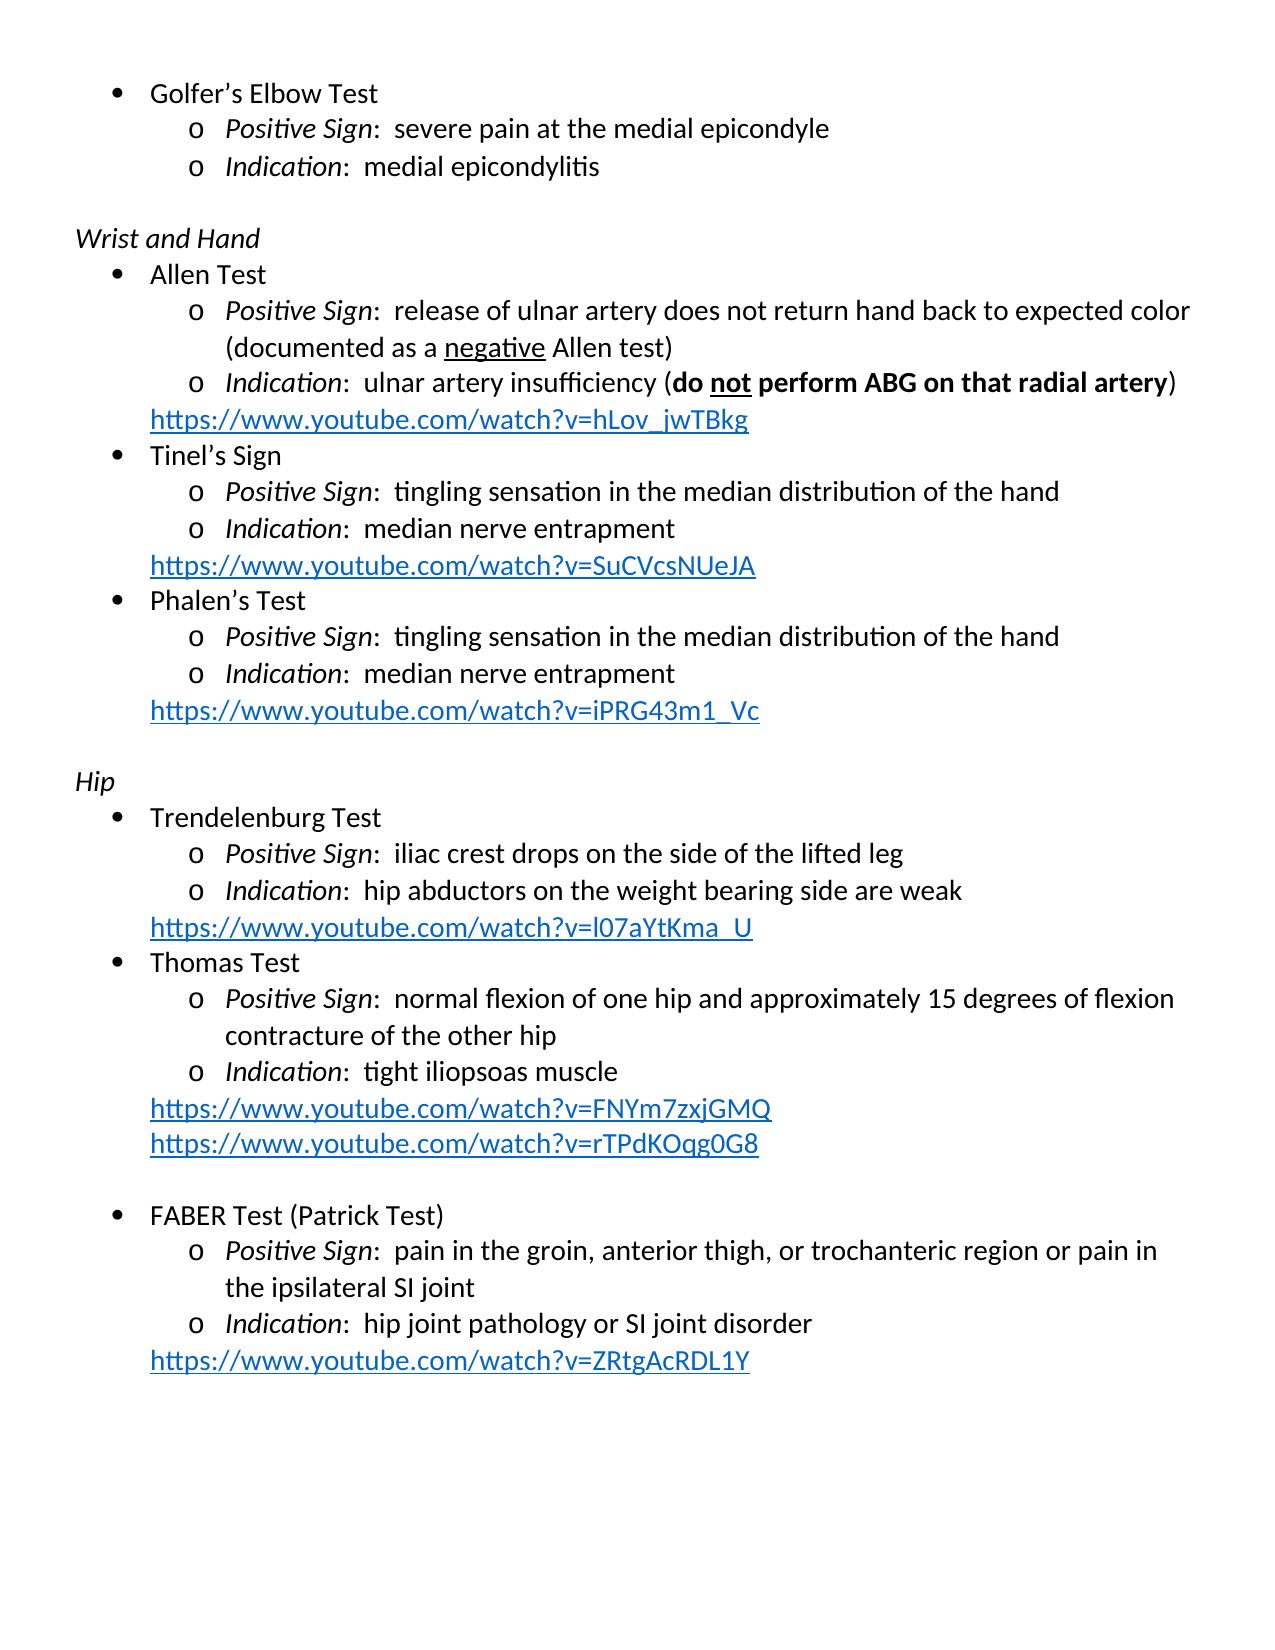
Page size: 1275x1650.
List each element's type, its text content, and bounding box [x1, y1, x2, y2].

list Indication: median nerve entrapment [187, 655, 1200, 692]
list Positive Sign: severe pain at the medial epicondyle [187, 111, 1200, 148]
list Thomas Test [112, 944, 1200, 980]
list https://www.youtube.com/watch?v=rTPdKOqg0G8 [150, 1126, 1200, 1161]
list https://www.youtube.com/watch?v=ZRtgAcRDL1Y [150, 1342, 1200, 1378]
list https://www.youtube.com/watch?v=FNYm7zxjGMQ [150, 1090, 1200, 1126]
list Positive Sign: normal flexion of one hip and approximately 15 degrees of flexion contracture of the other hip [187, 980, 1200, 1053]
list https://www.youtube.com/watch?v=SuCVcsNUeJA [150, 547, 1200, 582]
list Indication: tight iliopsoas muscle [187, 1053, 1200, 1090]
list https://www.youtube.com/watch?v=l07aYtKma_U [150, 909, 1200, 944]
list Allen Test [112, 256, 1200, 292]
text Wrist and Hand [75, 220, 1200, 256]
list Golfer’s Elbow Test [112, 75, 1200, 111]
list Indication: hip abductors on the weight bearing side are weak [187, 872, 1200, 909]
list Indication: hip joint pathology or SI joint disorder [187, 1305, 1200, 1342]
list Indication: median nerve entrapment [187, 510, 1200, 547]
list https://www.youtube.com/watch?v=iPRG43m1_Vc [150, 692, 1200, 728]
list https://www.youtube.com/watch?v=hLov_jwTBkg [150, 401, 1200, 437]
list Tinel’s Sign [112, 437, 1200, 473]
list Positive Sign: pain in the groin, anterior thigh, or trochanteric region or pain in the ipsilateral SI joint [187, 1232, 1200, 1305]
list Indication: medial epicondylitis [187, 148, 1200, 185]
list Positive Sign: tingling sensation in the median distribution of the hand [187, 473, 1200, 510]
list Indication: ulnar artery insufficiency (do not perform ABG on that radial artery) [187, 364, 1200, 401]
list Positive Sign: tingling sensation in the median distribution of the hand [187, 618, 1200, 655]
text Hip [75, 763, 1200, 799]
list Phalen’s Test [112, 582, 1200, 618]
list Positive Sign: release of ulnar artery does not return hand back to expected color (documented as a negative Allen test) [187, 292, 1200, 364]
list FABER Test (Patrick Test) [112, 1197, 1200, 1232]
list Trendelenburg Test [112, 799, 1200, 835]
list Positive Sign: iliac crest drops on the side of the lifted leg [187, 835, 1200, 872]
